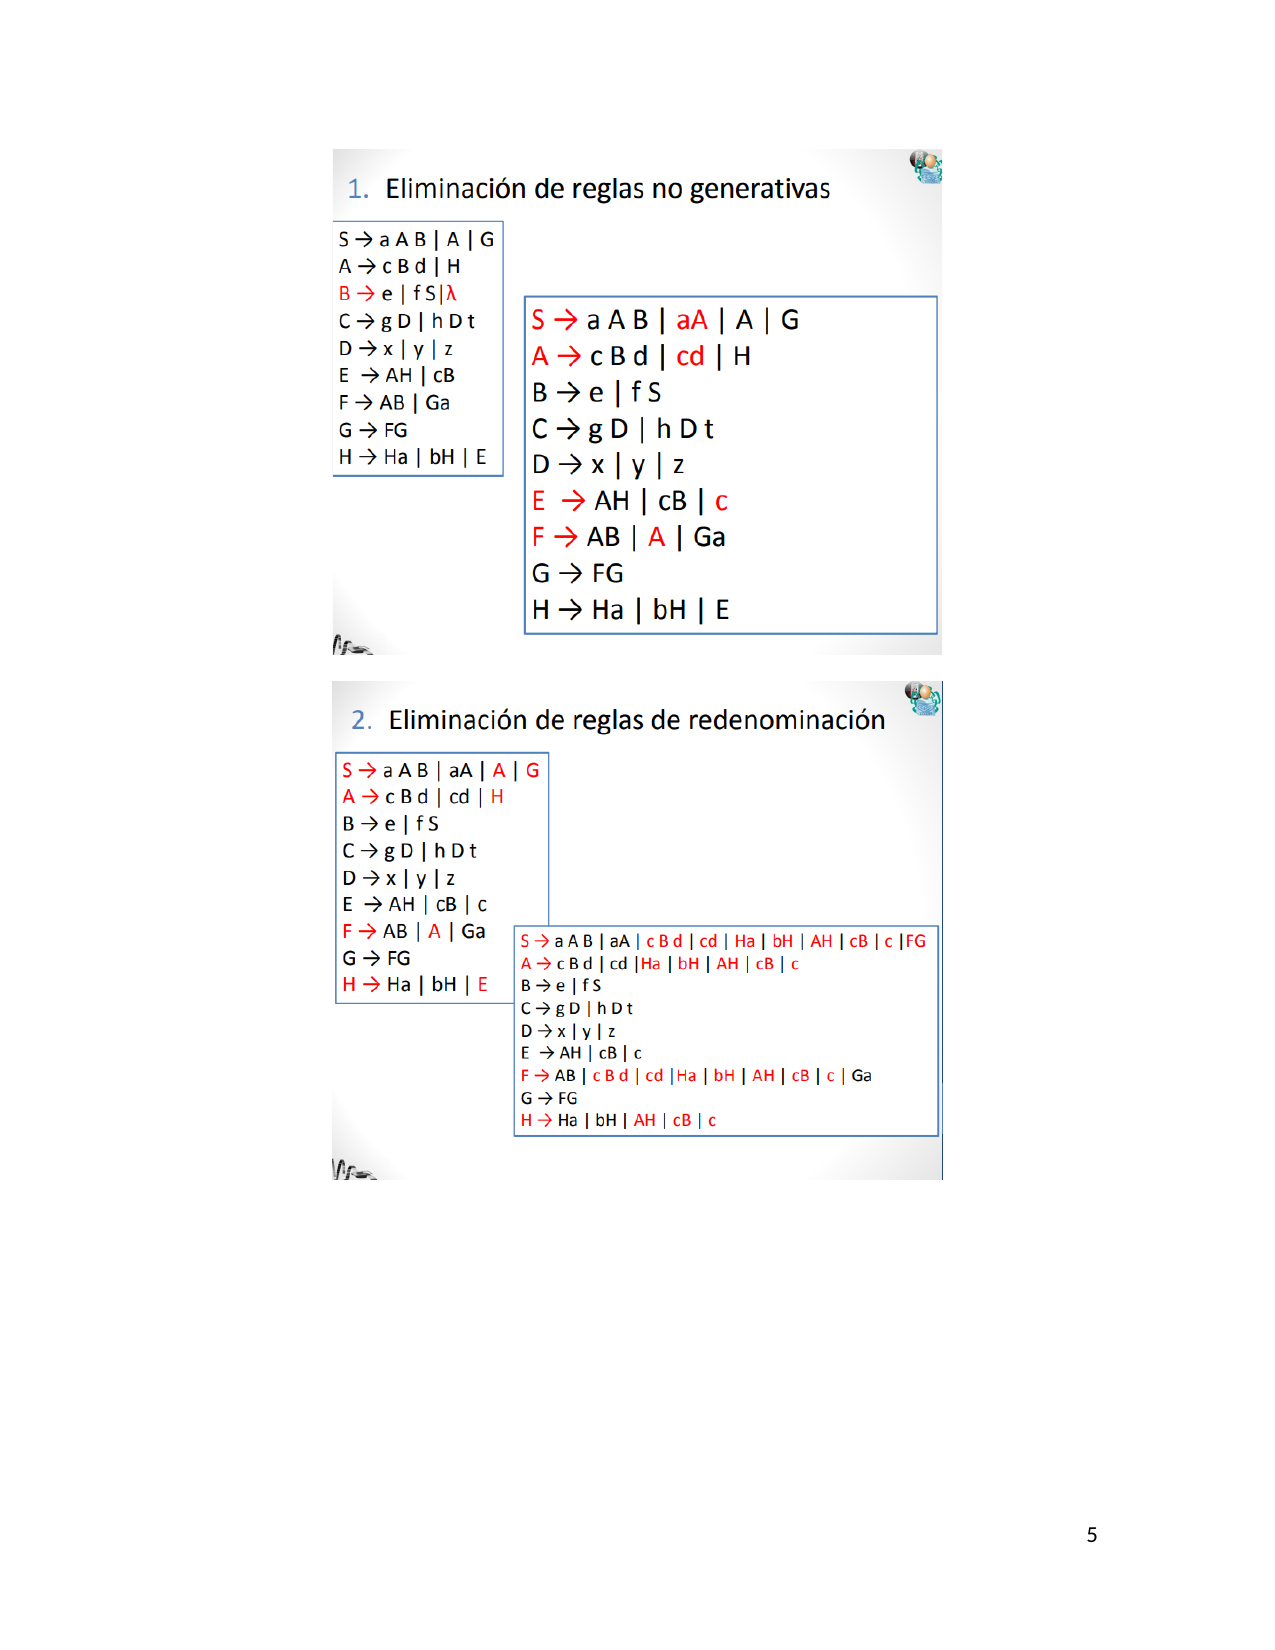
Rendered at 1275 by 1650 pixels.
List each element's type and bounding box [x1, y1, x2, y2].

picture [332, 147, 943, 655]
picture [332, 681, 943, 1180]
